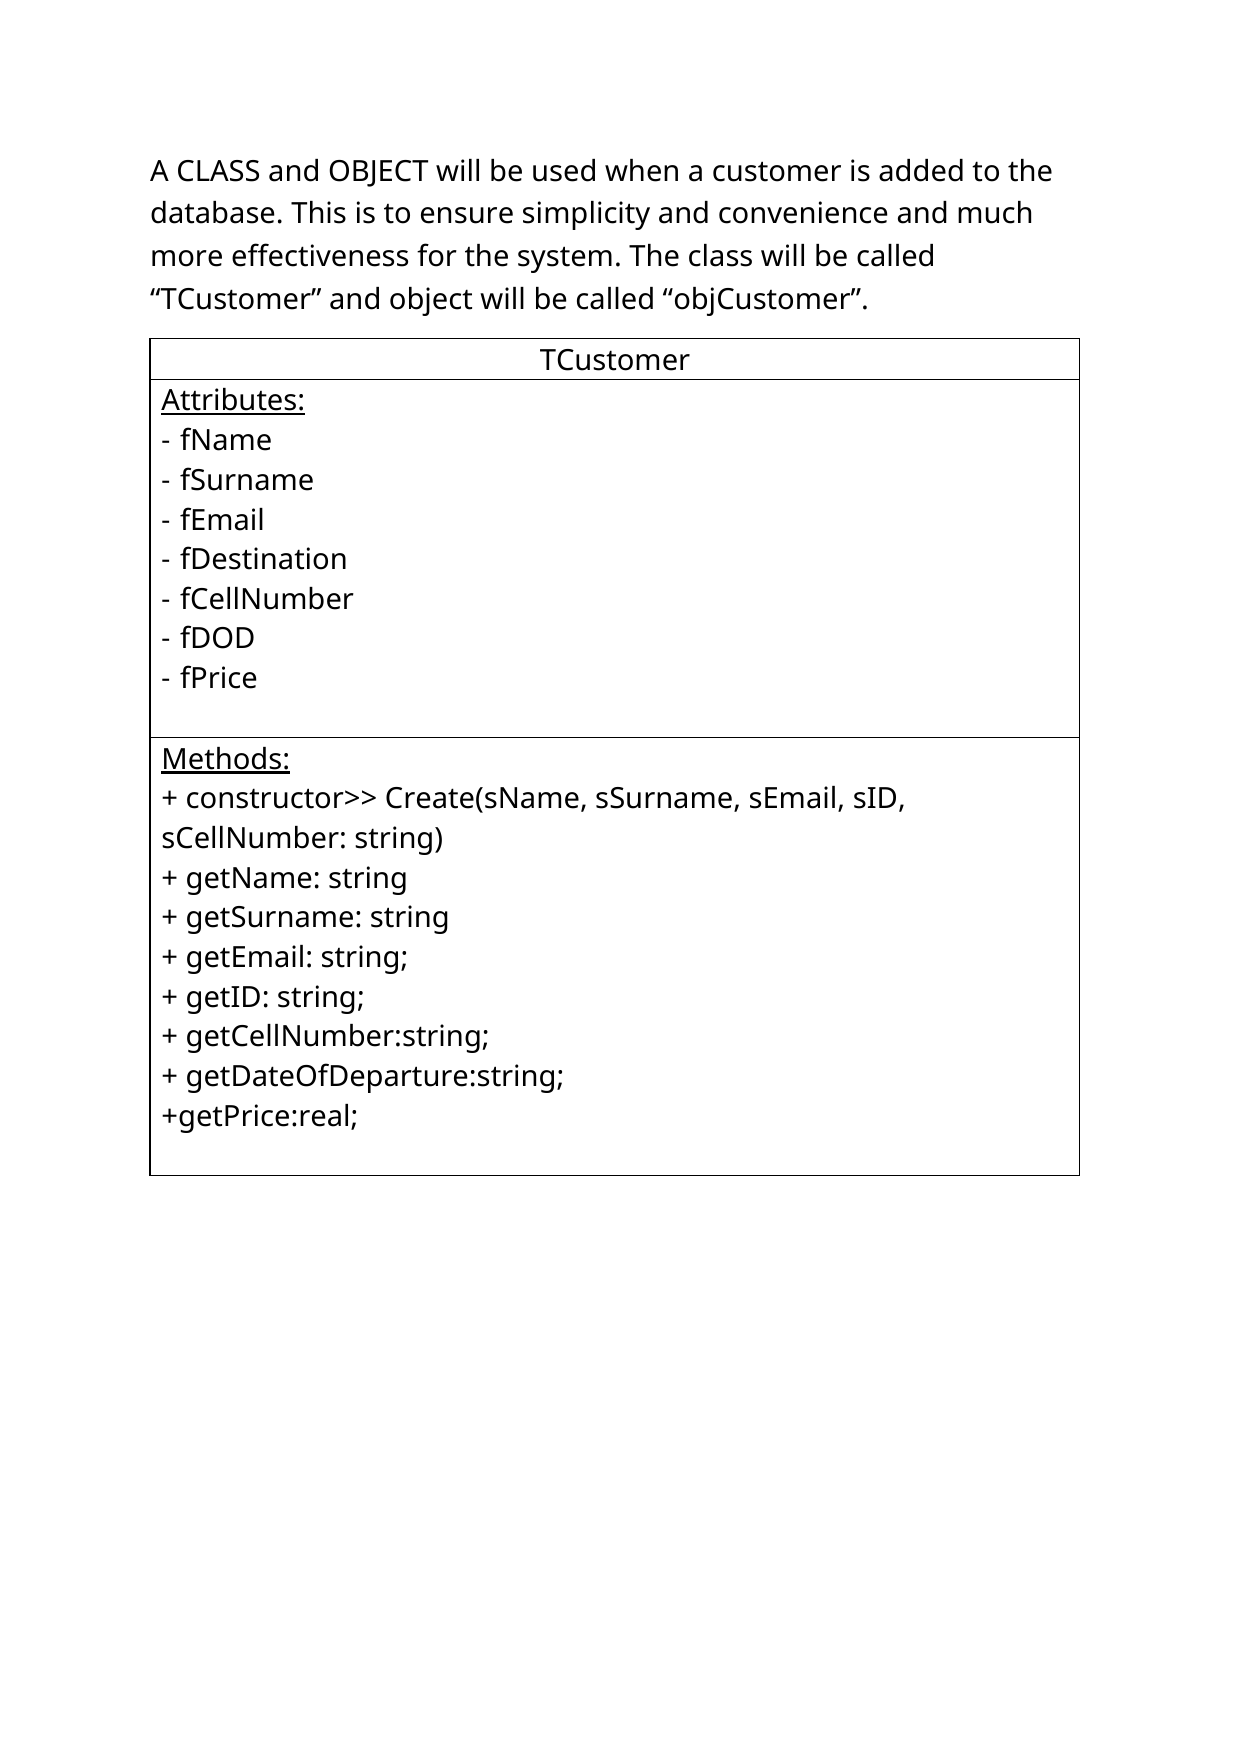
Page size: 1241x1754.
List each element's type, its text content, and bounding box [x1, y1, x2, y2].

table_header TCustomer [151, 339, 1079, 379]
table_cell Methods: + constructor>> Create(sName, sSurname, sEmail, sID, sCellNumber: string) + getName: string + getSurname: string + getEmail: string; + getID: string; + getCellNumber:string; + getDateOfDeparture:string; +getPrice:real; [151, 738, 1079, 1174]
text A CLASS and OBJECT will be used when a customer is added to the database. This is to ensure simplicity and convenience and much more effectiveness for the system. The class will be called “TCustomer” and object will be called “objCustomer”. [150, 150, 1090, 318]
table_cell Attributes: fName fSurname fEmail fDestination fCellNumber fDOD fPrice [151, 380, 1079, 737]
